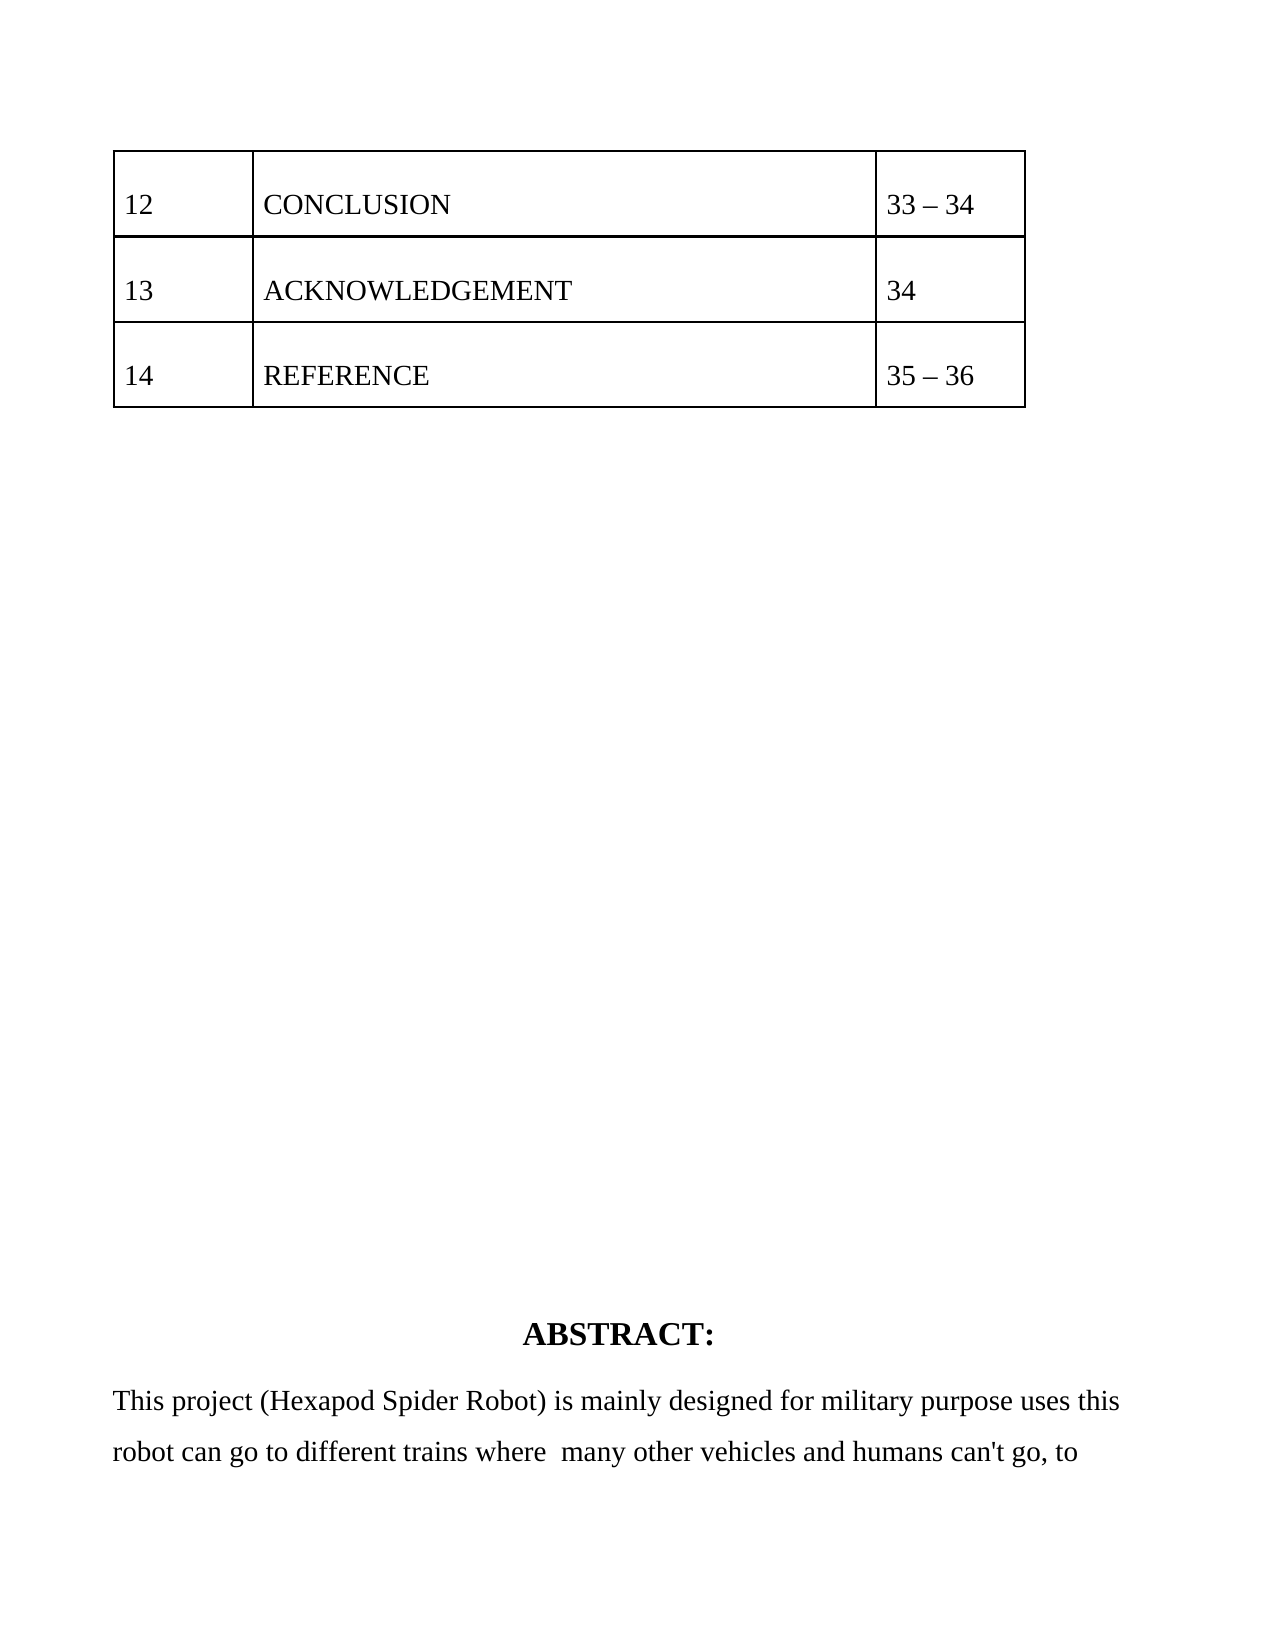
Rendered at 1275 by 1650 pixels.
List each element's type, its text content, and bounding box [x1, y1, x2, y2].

text ABSTRACT: [112, 1314, 1125, 1353]
table_cell 14 [115, 323, 252, 406]
table_cell ACKNOWLEDGEMENT [254, 238, 875, 321]
table_cell REFERENCE [254, 323, 875, 406]
table_cell 13 [115, 238, 252, 321]
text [112, 1383, 1125, 1467]
table_cell 33 – 34 [877, 152, 1024, 235]
table_cell CONCLUSION [254, 152, 875, 235]
table_cell 12 [115, 152, 252, 235]
table_cell 35 – 36 [877, 323, 1024, 406]
table_cell 34 [877, 238, 1024, 321]
